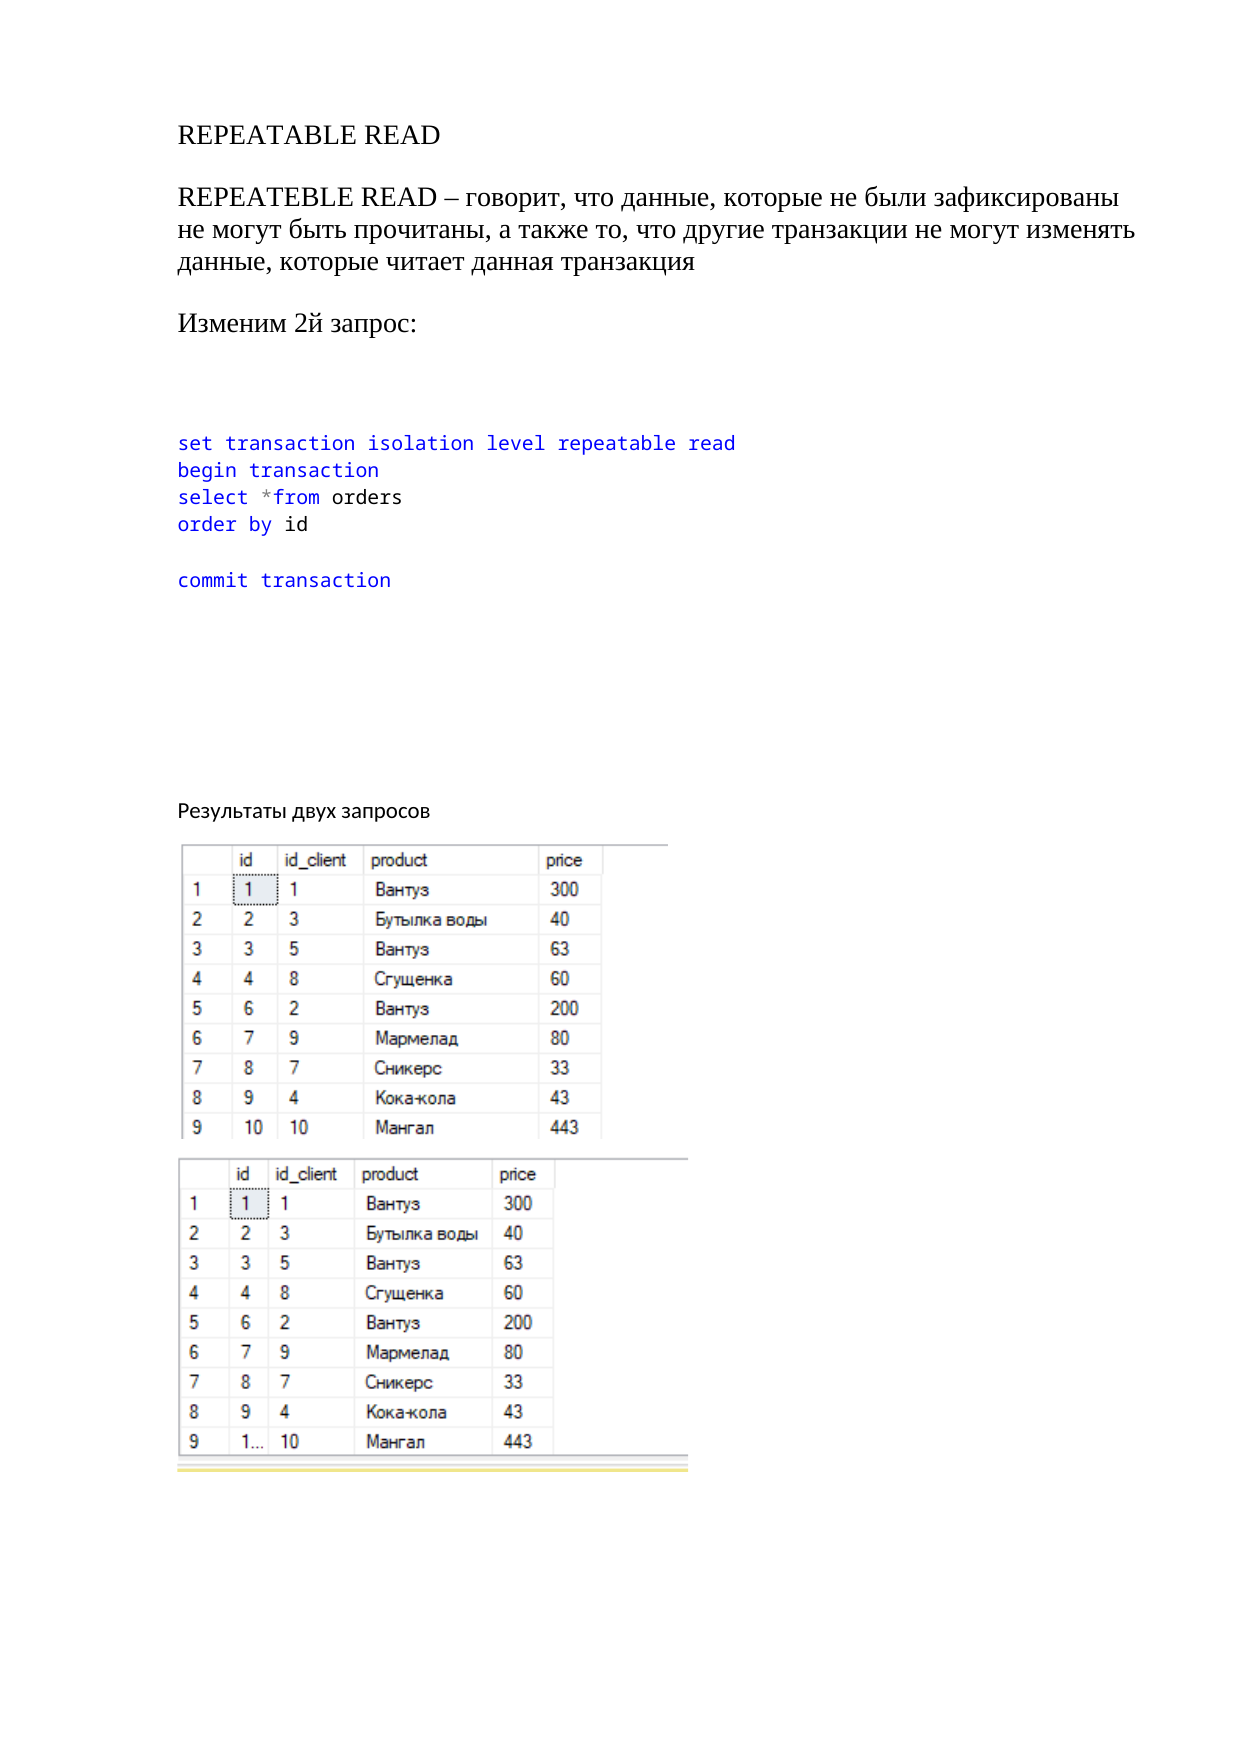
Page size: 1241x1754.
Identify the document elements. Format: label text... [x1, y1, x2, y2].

text order by id [177, 510, 1152, 537]
text begin transaction [177, 456, 1152, 483]
text select *from orders [177, 483, 1152, 510]
picture [177, 843, 668, 1139]
text Изменим 2й запрос: [177, 306, 1152, 338]
text set transaction isolation level repeatable read [177, 429, 1152, 456]
text REPEATABLE READ [177, 118, 1152, 151]
picture [177, 1157, 689, 1472]
text Результаты двух запросов [177, 796, 1152, 824]
text commit transaction [177, 566, 1152, 593]
text REPEATEBLE READ – говорит, что данные, которые не были зафиксированы не могут быть прочитаны, а также то, что другие транзакции не могут изменять данные, которые читает данная транзакция [177, 180, 1152, 277]
